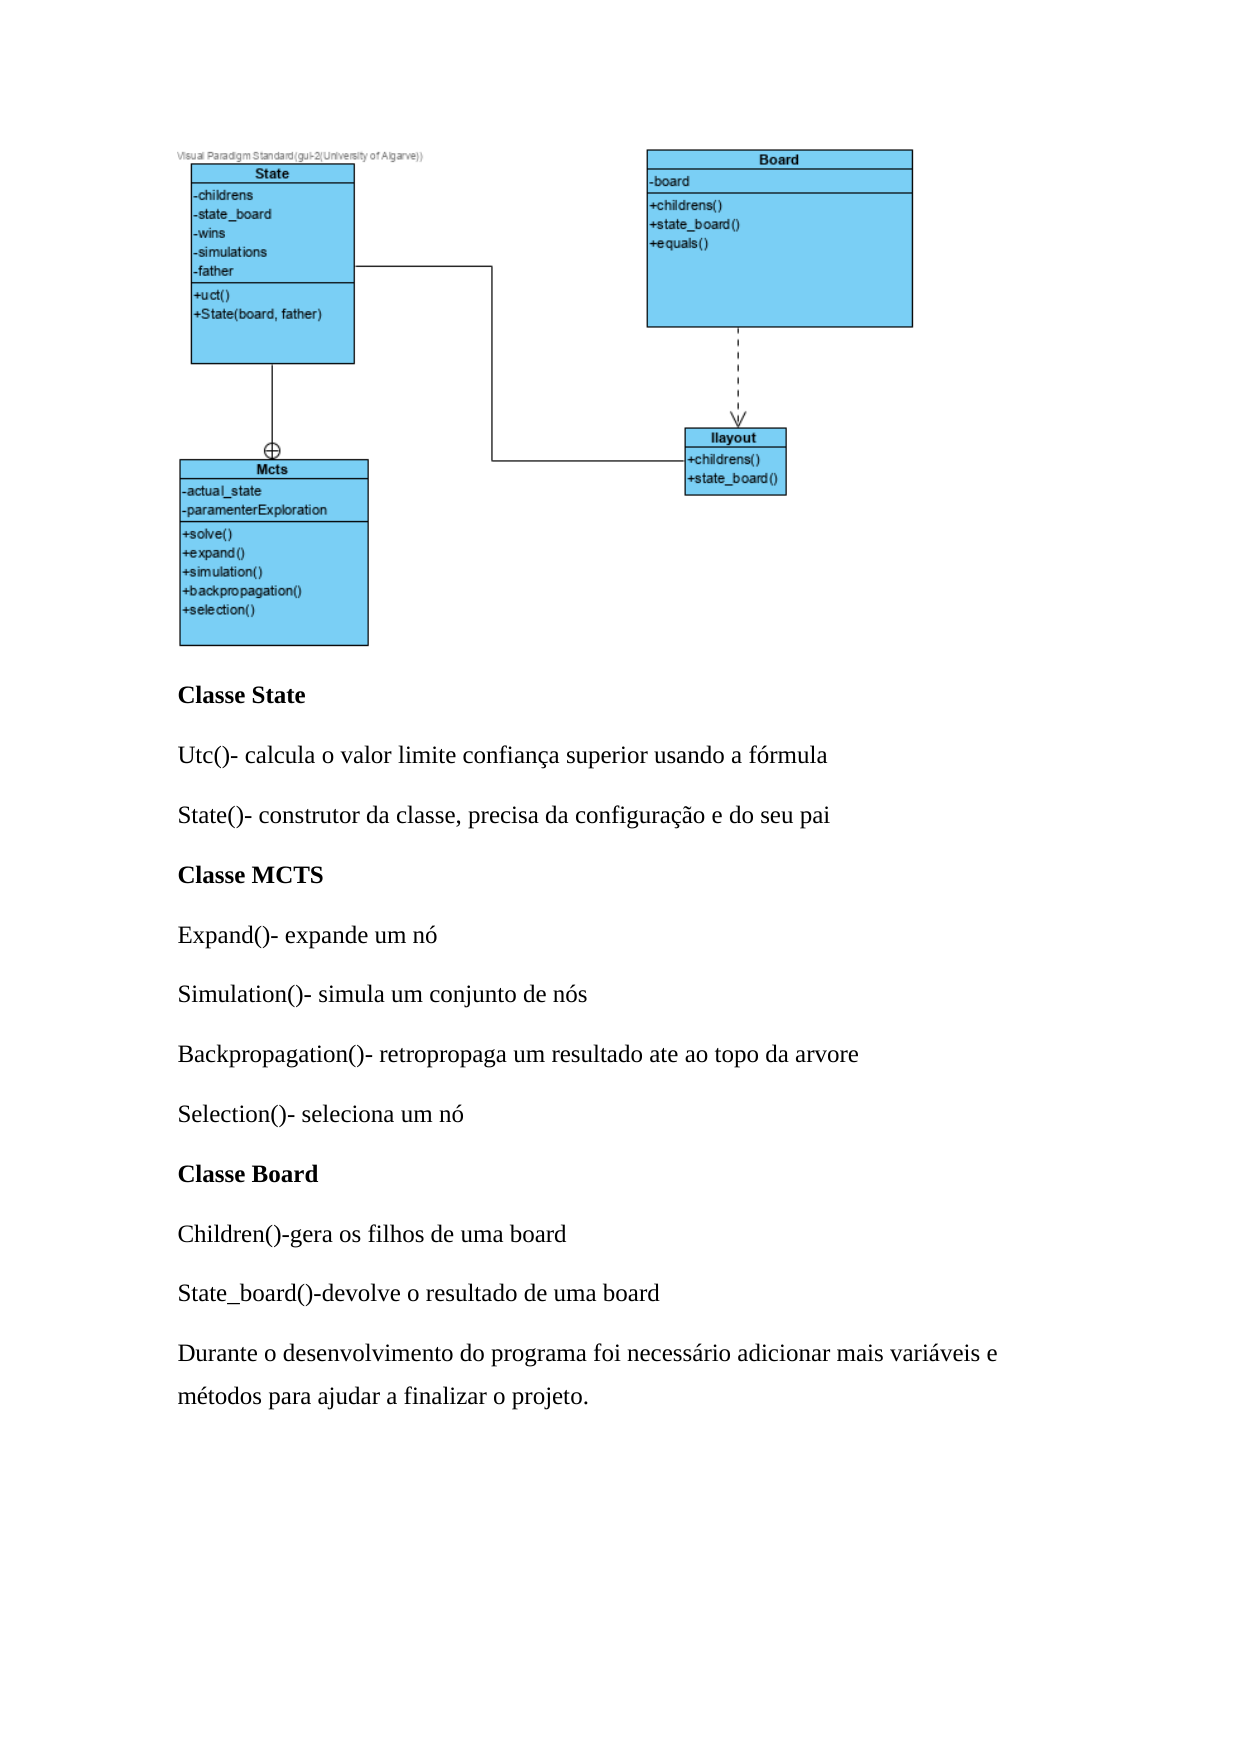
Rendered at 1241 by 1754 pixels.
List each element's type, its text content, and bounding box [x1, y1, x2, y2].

text Simulation()- simula um conjunto de nós [177, 979, 1063, 1008]
picture [177, 147, 917, 650]
text Classe MCTS [177, 860, 1063, 889]
text Classe Board [177, 1159, 1063, 1188]
text Classe State [177, 681, 1063, 709]
text State()- construtor da classe, precisa da configuração e do seu pai [177, 800, 1063, 829]
text State_board()-devolve o resultado de uma board [177, 1278, 1063, 1307]
text Utc()- calcula o valor limite confiança superior usando a fórmula [177, 740, 1063, 769]
text Durante o desenvolvimento do programa foi necessário adicionar mais variáveis e métodos para ajudar a finalizar o projeto. [177, 1338, 1063, 1410]
text Backpropagation()- retropropaga um resultado ate ao topo da arvore [177, 1039, 1063, 1068]
text Expand()- expande um nó [177, 920, 1063, 948]
text Selection()- seleciona um nó [177, 1099, 1063, 1128]
text Children()-gera os filhos de uma board [177, 1219, 1063, 1247]
